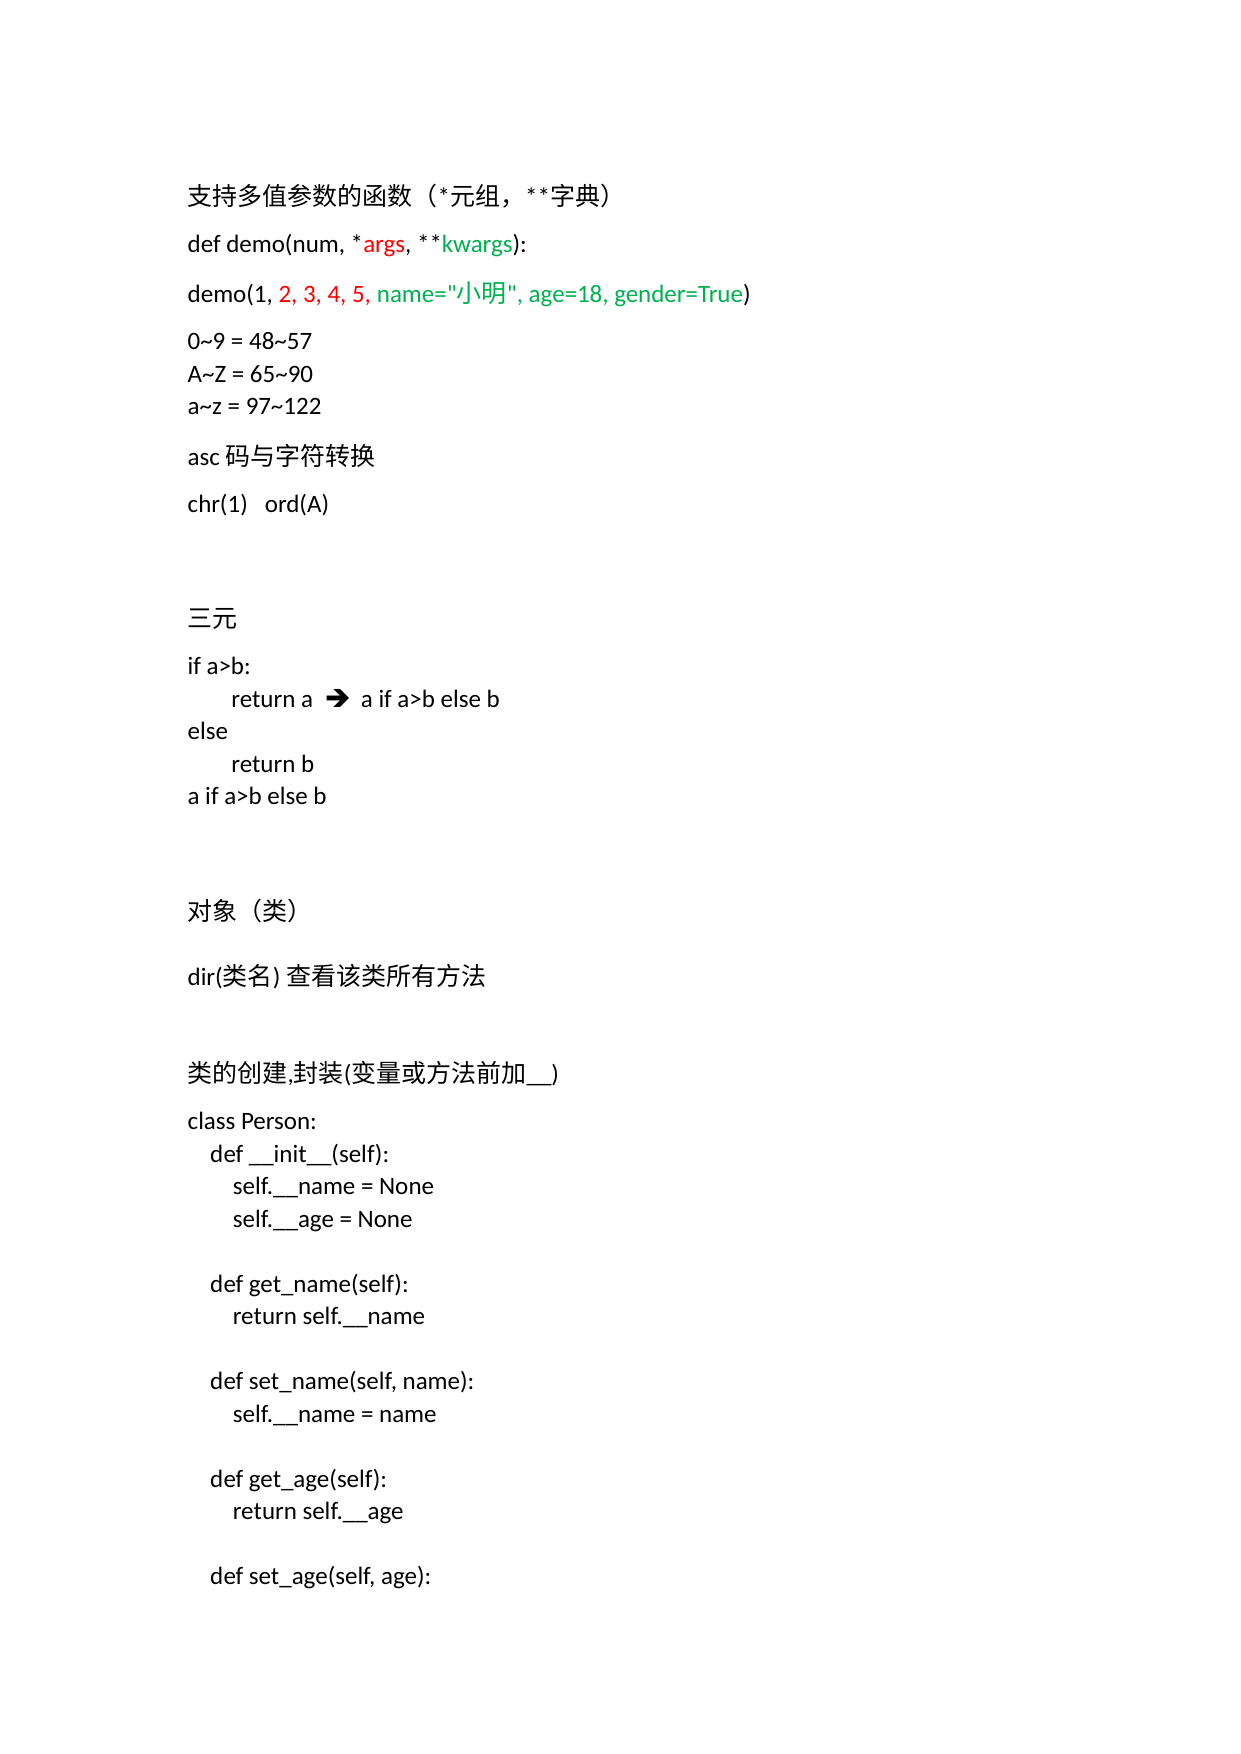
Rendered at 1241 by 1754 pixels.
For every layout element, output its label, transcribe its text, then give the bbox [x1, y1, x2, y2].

text dir(类名) 查看该类所有方法 [187, 942, 1053, 1007]
text return b [187, 747, 1053, 779]
text 对象（类） [187, 877, 1053, 942]
text def get_age(self): [187, 1462, 1053, 1494]
text a~z = 97~122 [187, 389, 1053, 422]
text def __init__(self): [187, 1137, 1053, 1169]
text class Person: [187, 1104, 1053, 1137]
text self.__name = None [187, 1169, 1053, 1202]
text demo(1, 2, 3, 4, 5, name="小明", age=18, gender=True) [187, 259, 1053, 324]
text a if a>b else b [187, 779, 1053, 812]
text 类的创建,封装(变量或方法前加__) [187, 1039, 1053, 1104]
text 三元 [187, 584, 1053, 649]
text chr(1) ord(A) [187, 487, 1053, 519]
text return self.__name [187, 1299, 1053, 1332]
text A~Z = 65~90 [187, 357, 1053, 389]
text def demo(num, *args, **kwargs): [187, 227, 1053, 259]
text def set_name(self, name): [187, 1364, 1053, 1397]
text 支持多值参数的函数（*元组，**字典） [187, 162, 1053, 227]
text asc码与字符转换 [187, 422, 1053, 487]
text 0~9 = 48~57 [187, 324, 1053, 357]
text def get_name(self): [187, 1267, 1053, 1299]
text def set_age(self, age): [187, 1559, 1053, 1592]
text return self.__age [187, 1494, 1053, 1527]
text self.__name = name [187, 1397, 1053, 1429]
text else [187, 714, 1053, 747]
text self.__age = None [187, 1202, 1053, 1234]
text if a>b: return a a if a>b else b [187, 649, 1053, 714]
